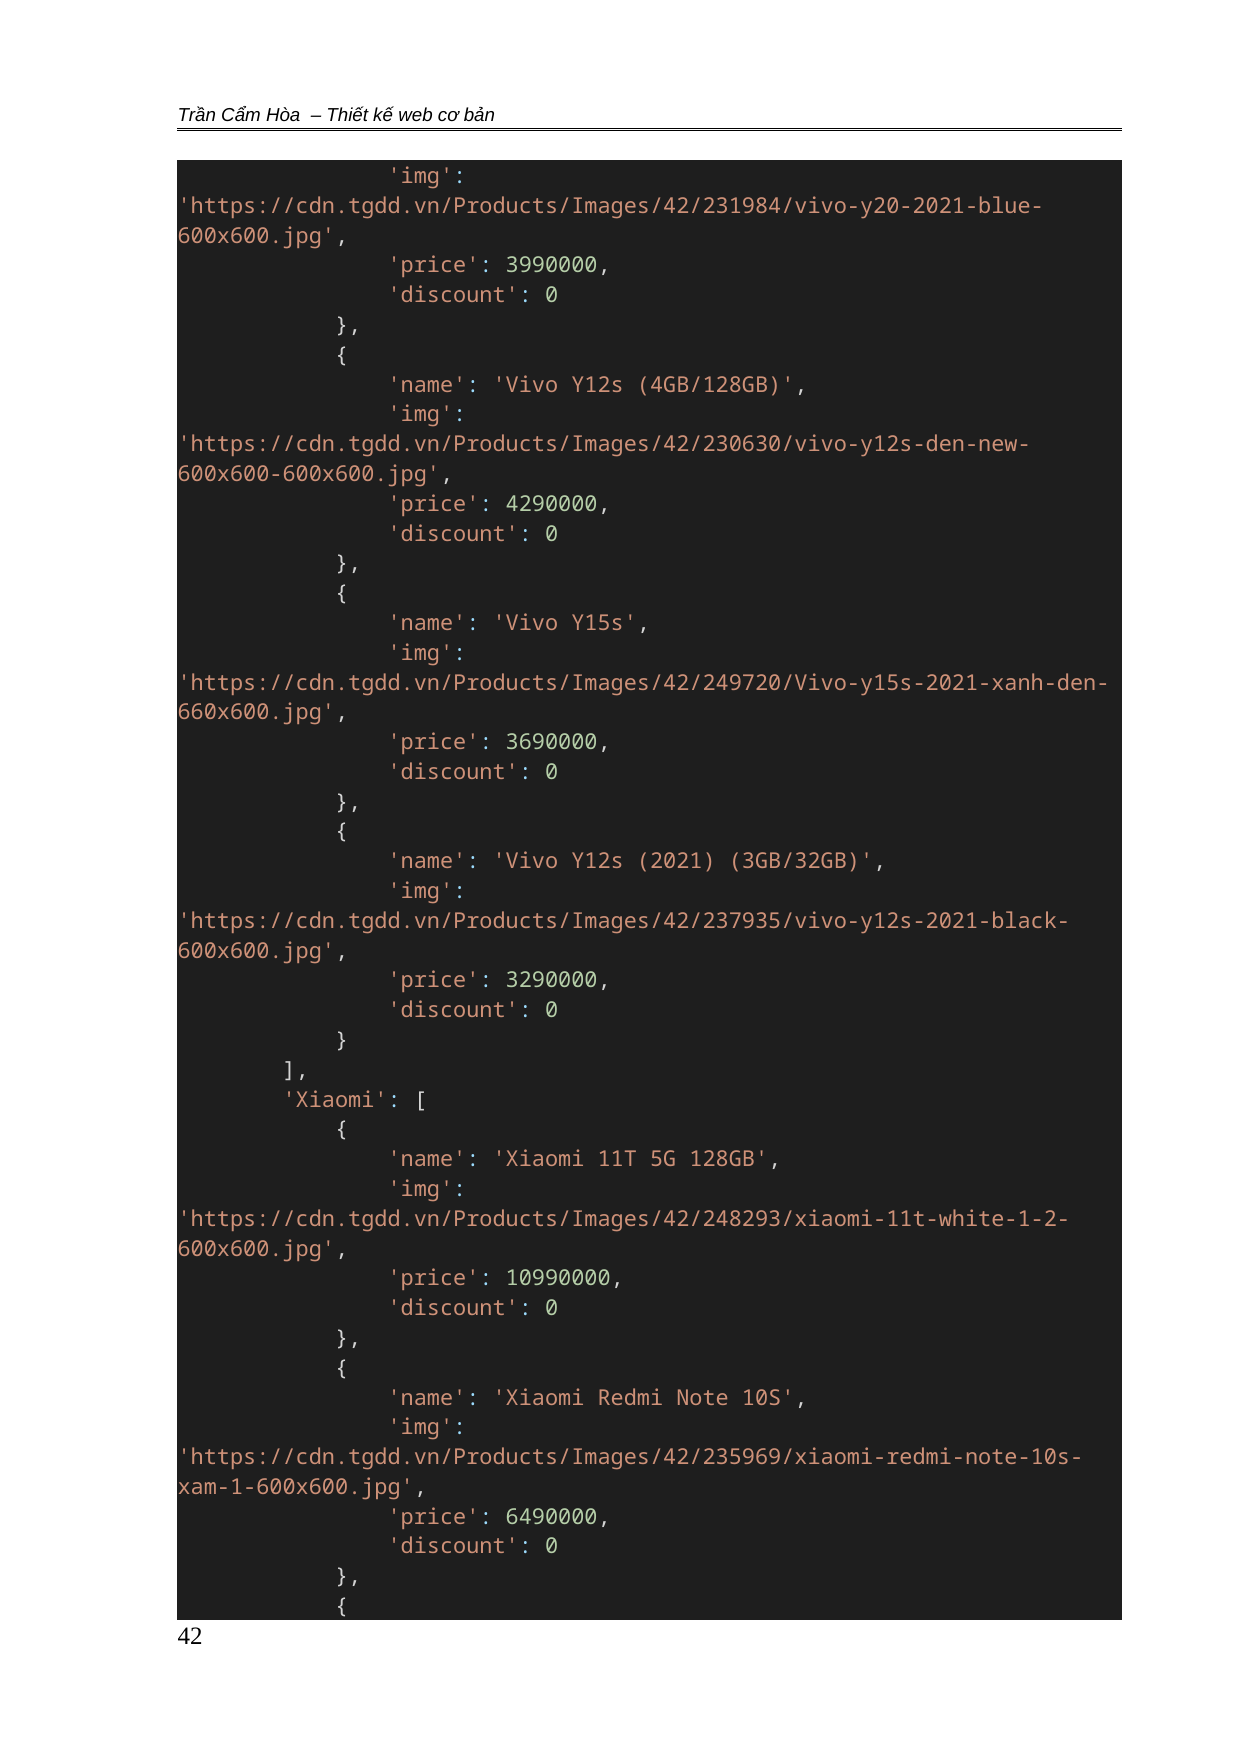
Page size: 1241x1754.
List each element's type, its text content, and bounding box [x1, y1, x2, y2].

text 'price': 10990000, [177, 1262, 1122, 1292]
text 'img': 'https://cdn.tgdd.vn/Products/Images/42/237935/vivo-y12s-2021-black-600x600.jpg', [177, 875, 1122, 964]
text 'img': 'https://cdn.tgdd.vn/Products/Images/42/235969/xiaomi-redmi-note-10s-xam-1-600x600.jpg', [177, 1411, 1122, 1501]
text 'price': 6490000, [177, 1501, 1122, 1531]
text }, [177, 786, 1122, 816]
text ], [177, 1054, 1122, 1084]
text 'Xiaomi': [ [177, 1084, 1122, 1113]
text { [177, 816, 1122, 845]
text }, [177, 1322, 1122, 1352]
text 'discount': 0 [177, 518, 1122, 547]
text { [177, 339, 1122, 369]
text 'name': 'Xiaomi Redmi Note 10S', [177, 1382, 1122, 1411]
text { [177, 577, 1122, 607]
text 'img': 'https://cdn.tgdd.vn/Products/Images/42/248293/xiaomi-11t-white-1-2-600x600.jpg', [177, 1173, 1122, 1262]
text { [177, 1352, 1122, 1382]
text 'discount': 0 [177, 1292, 1122, 1322]
text 'img': 'https://cdn.tgdd.vn/Products/Images/42/230630/vivo-y12s-den-new-600x600-600x600.jpg', [177, 398, 1122, 488]
text 'discount': 0 [177, 994, 1122, 1024]
text 'name': 'Vivo Y12s (4GB/128GB)', [177, 369, 1122, 398]
text { [177, 1113, 1122, 1143]
text 'discount': 0 [177, 1531, 1122, 1560]
text { [177, 1590, 1122, 1620]
text }, [177, 309, 1122, 339]
text 'name': 'Xiaomi 11T 5G 128GB', [177, 1143, 1122, 1173]
text 'name': 'Vivo Y15s', [177, 607, 1122, 637]
text 'price': 3690000, [177, 726, 1122, 756]
text 'name': 'Vivo Y12s (2021) (3GB/32GB)', [177, 845, 1122, 875]
text }, [177, 1560, 1122, 1590]
text }, [177, 547, 1122, 577]
text } [177, 1024, 1122, 1054]
text 'price': 4290000, [177, 488, 1122, 518]
text 'img': 'https://cdn.tgdd.vn/Products/Images/42/231984/vivo-y20-2021-blue-600x600.jpg', [177, 160, 1122, 249]
text 'price': 3290000, [177, 964, 1122, 994]
text 'discount': 0 [177, 279, 1122, 309]
text 'price': 3990000, [177, 249, 1122, 279]
text 'discount': 0 [177, 756, 1122, 786]
text 'img': 'https://cdn.tgdd.vn/Products/Images/42/249720/Vivo-y15s-2021-xanh-den-660x600.jpg', [177, 637, 1122, 726]
